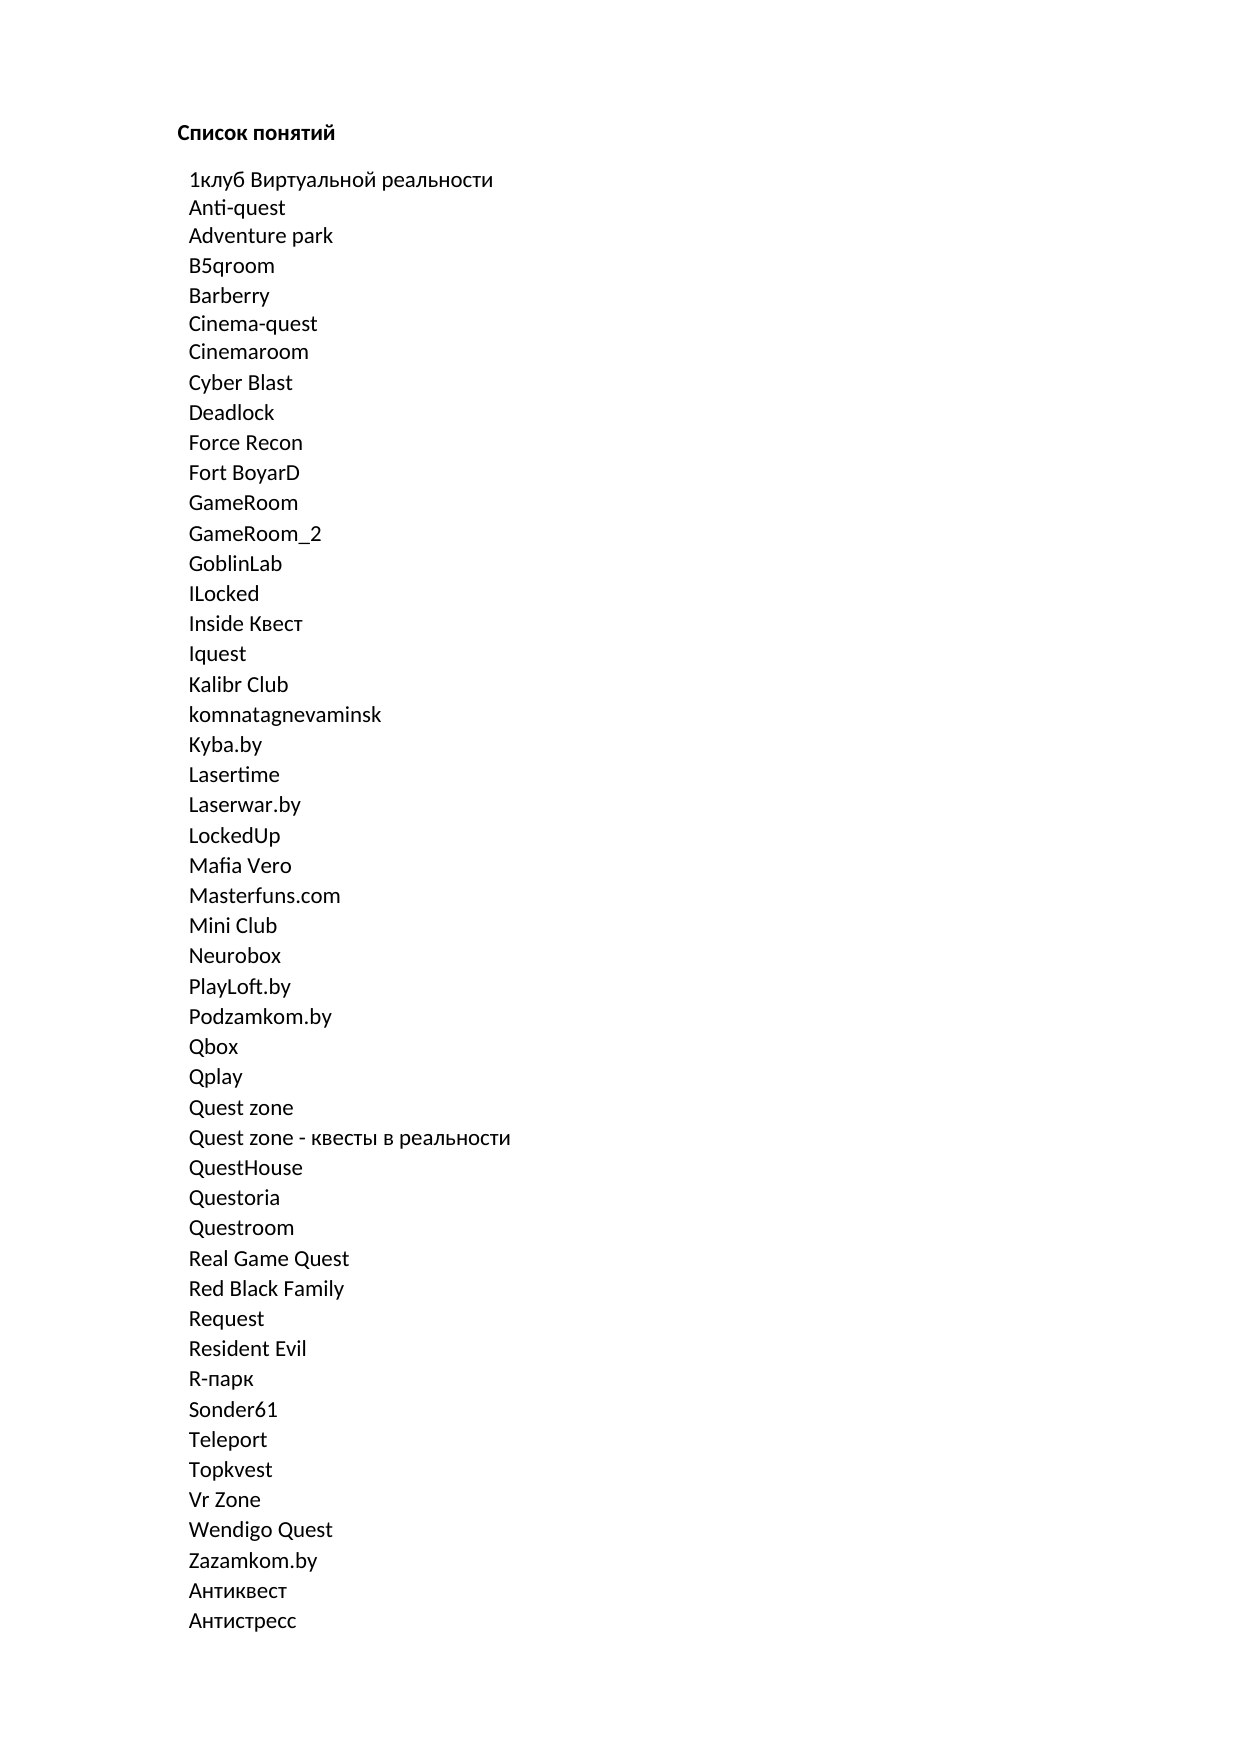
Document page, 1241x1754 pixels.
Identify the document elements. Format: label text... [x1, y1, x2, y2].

table_cell GameRoom_2 [177, 517, 561, 547]
table_cell Антиквест [177, 1574, 561, 1604]
table_cell Fort BoyarD [177, 456, 561, 486]
table_cell Real Game Quest [177, 1242, 561, 1272]
table_cell Kyba.by [177, 728, 561, 758]
table_cell Cyber Blast [177, 366, 561, 396]
table_cell GoblinLab [177, 547, 561, 577]
table_cell GameRoom [177, 486, 561, 517]
table_cell Resident Evil [177, 1332, 561, 1362]
table_cell Neurobox [177, 940, 561, 970]
text Список понятий [177, 118, 1152, 146]
table_cell Mini Club [177, 909, 561, 939]
table_cell Vr Zone [177, 1483, 561, 1513]
table_cell Questoria [177, 1181, 561, 1211]
table_cell Laserwar.by [177, 789, 561, 819]
table_cell Deadlock [177, 396, 561, 426]
table_cell LockedUp [177, 819, 561, 849]
table_cell ILocked [177, 577, 561, 607]
table_cell Request [177, 1302, 561, 1332]
table_cell Barberry [177, 279, 561, 309]
table_cell B5qroom [177, 249, 561, 279]
table_cell Quest zone - квесты в реальности [177, 1121, 561, 1151]
table_cell Wendigo Quest [177, 1514, 561, 1544]
table_cell Red Black Family [177, 1272, 561, 1302]
table_cell Zazamkom.by [177, 1544, 561, 1574]
table_cell QuestHouse [177, 1151, 561, 1181]
table_cell Topkvest [177, 1453, 561, 1483]
table_cell PlayLoft.by [177, 970, 561, 1000]
table_cell Masterfuns.com [177, 879, 561, 909]
table_cell R-парк [177, 1363, 561, 1393]
table_cell Force Recon [177, 426, 561, 456]
table_cell Qplay [177, 1060, 561, 1091]
table_cell Mafia Vero [177, 849, 561, 879]
table_cell Lasertime [177, 758, 561, 788]
table_cell komnatagnevaminsk [177, 698, 561, 728]
table_cell Podzamkom.by [177, 1000, 561, 1030]
table_cell Teleport [177, 1423, 561, 1453]
table_cell Quest zone [177, 1091, 561, 1121]
table_cell Cinema-quest Cinemaroom [177, 310, 561, 366]
table_cell Антистресс [177, 1604, 561, 1634]
table_cell Qbox [177, 1030, 561, 1060]
table_cell Iquest [177, 638, 561, 668]
table_cell Kalibr Club [177, 668, 561, 698]
table_cell Questroom [177, 1211, 561, 1242]
table_cell Inside Квест [177, 607, 561, 637]
table_cell Anti-quest Adventure park [177, 193, 561, 249]
table_cell Sonder61 [177, 1393, 561, 1423]
table_header 1клуб Виртуальной реальности [177, 163, 561, 193]
